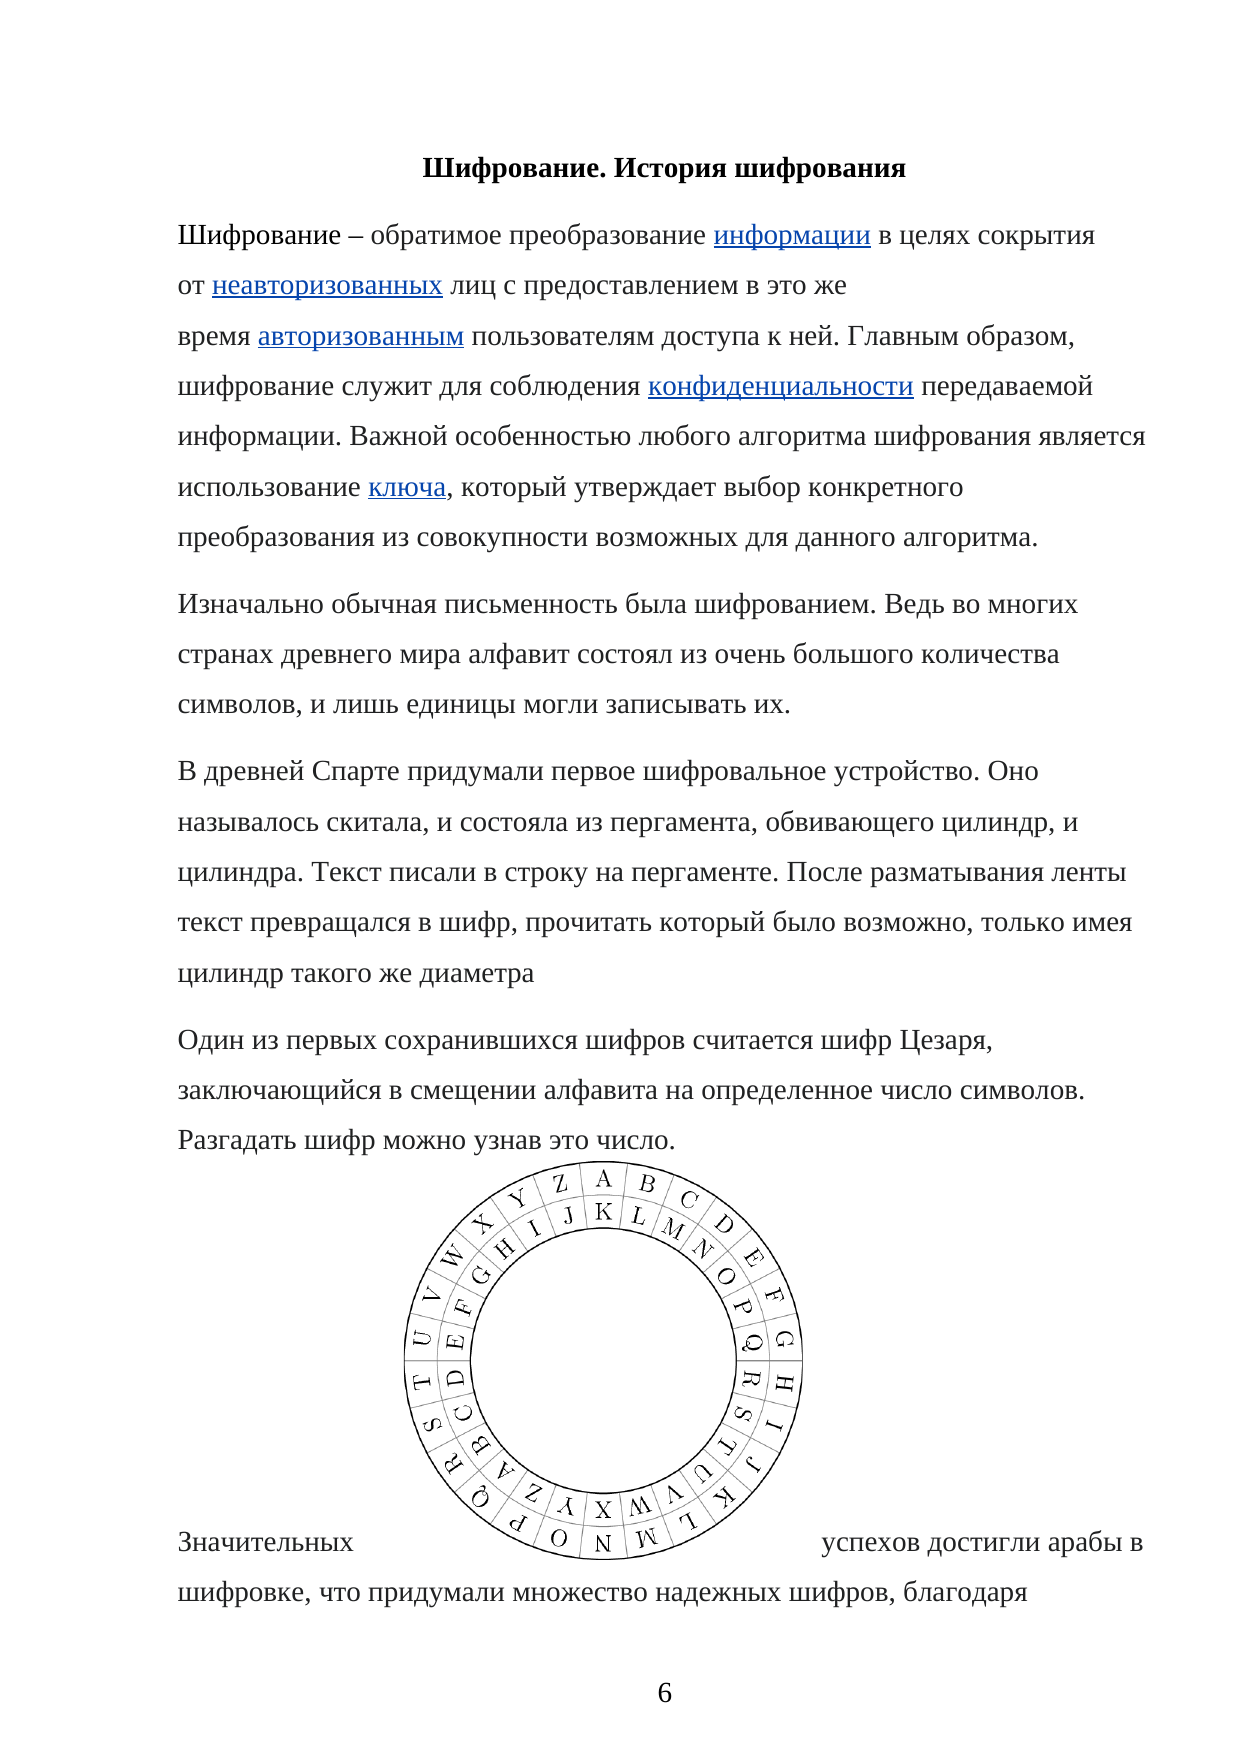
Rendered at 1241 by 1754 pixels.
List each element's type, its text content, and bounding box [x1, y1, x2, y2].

text Шифрование – обратимое преобразование информации в целях сокрытия от неавторизованных лиц с предоставлением в это же время авторизованным пользователям доступа к ней. Главным образом, шифрование служит для соблюдения конфиденциальности передаваемой информации. Важной особенностью любого алгоритма шифрования является использование ключа, который утверждает выбор конкретного преобразования из совокупности возможных для данного алгоритма. [177, 217, 1152, 552]
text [177, 1524, 1152, 1608]
picture [403, 1161, 803, 1560]
text Шифрование. История шифрования [177, 150, 1152, 184]
text Изначально обычная письменность была шифрованием. Ведь во многих странах древнего мира алфавит состоял из очень большого количества символов, и лишь единицы могли записывать их. [177, 586, 1152, 720]
text Один из первых сохранившихся шифров считается шифр Цезаря, заключающийся в смещении алфавита на определенное число символов. Разгадать шифр можно узнав это число. [177, 1022, 1152, 1156]
text В древней Спарте придумали первое шифровальное устройство. Оно называлось скитала, и состояла из пергамента, обвивающего цилиндр, и цилиндра. Текст писали в строку на пергаменте. После разматывания ленты текст превращался в шифр, прочитать который было возможно, только имея цилиндр такого же диаметра [177, 753, 1152, 988]
